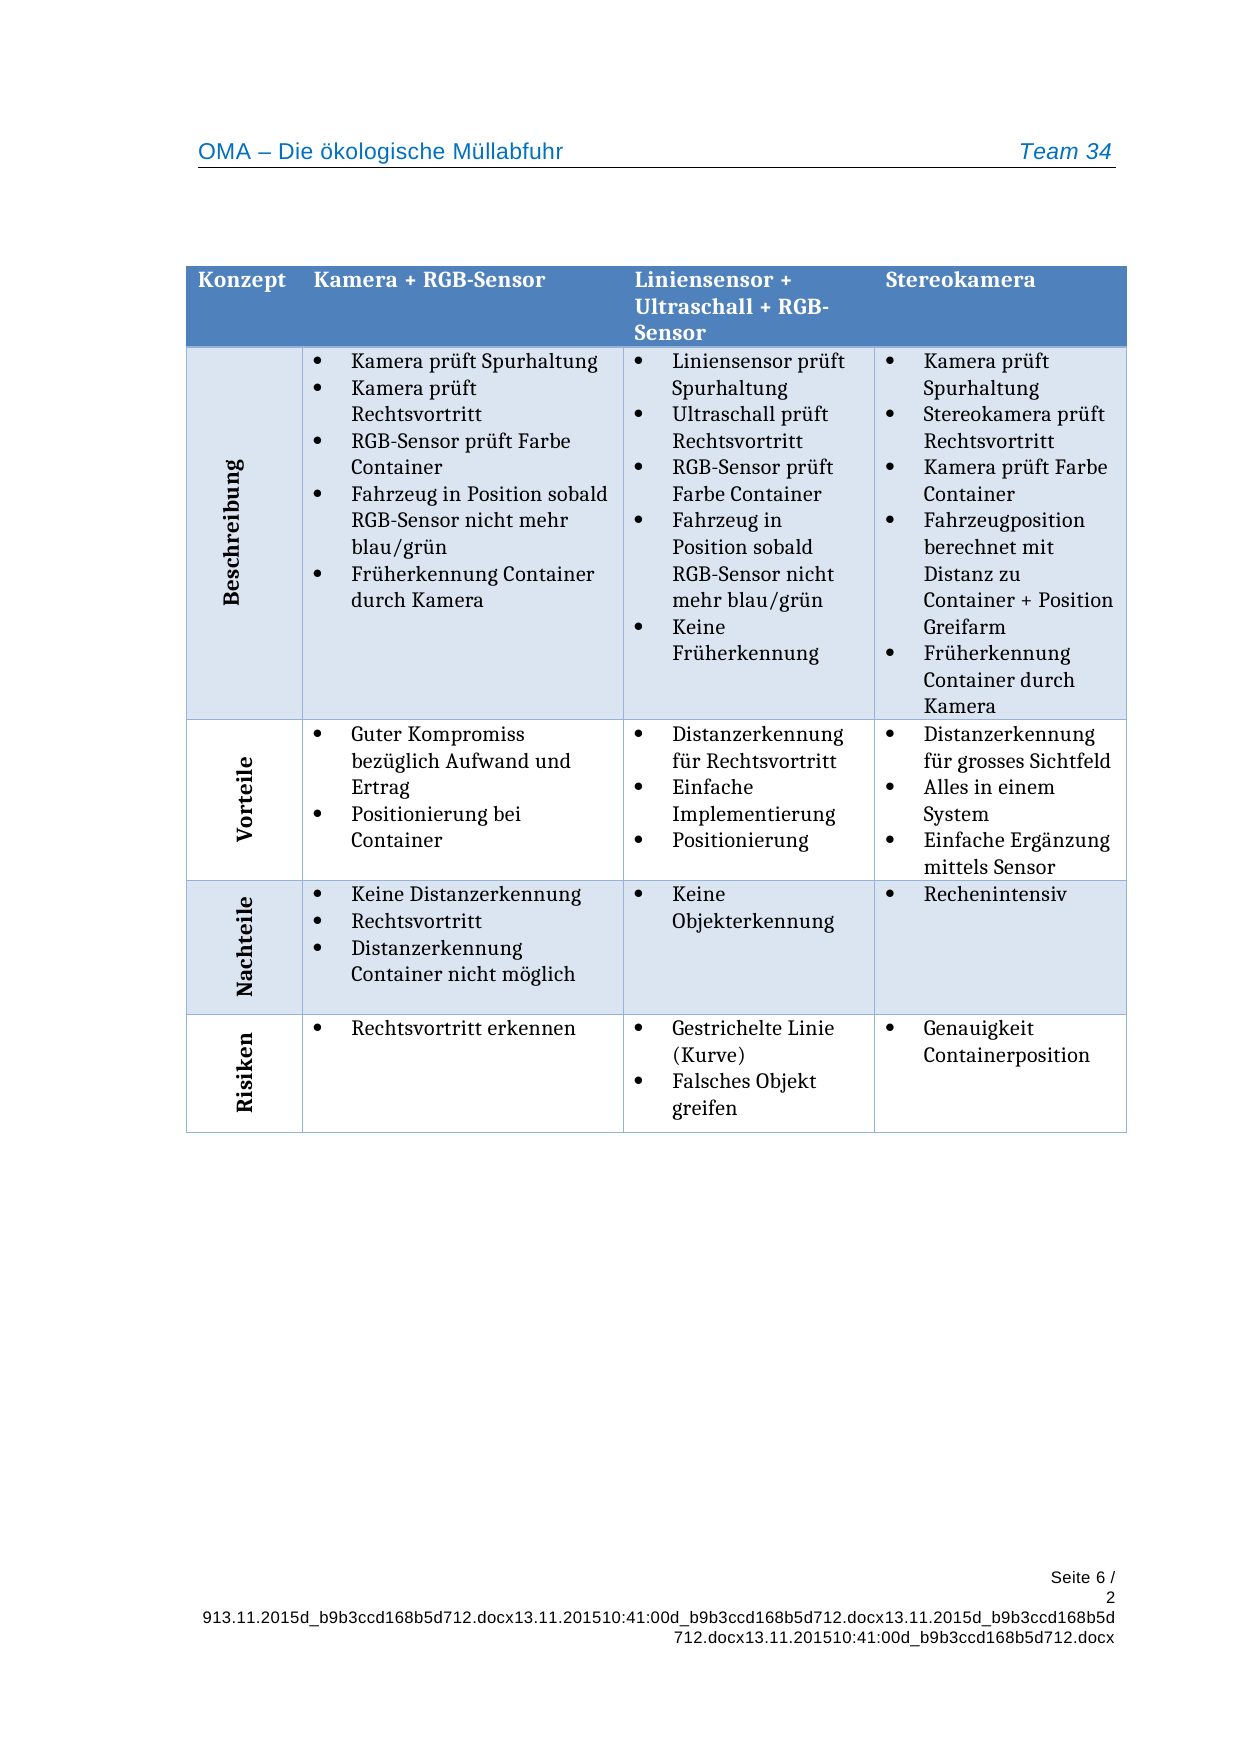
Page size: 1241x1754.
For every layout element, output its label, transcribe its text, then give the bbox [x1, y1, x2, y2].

table_cell Keine Distanzerkennung Rechtsvortritt Distanzerkennung Container nicht möglich [303, 881, 623, 1014]
table_cell Distanzerkennung für Rechtsvortritt Einfache Implementierung Positionierung [624, 720, 874, 880]
table_cell Rechtsvortritt erkennen [303, 1015, 623, 1132]
table_header Konzept [187, 267, 302, 346]
table_header Kamera + RGB-Sensor [303, 267, 623, 346]
table_cell Beschreibung [187, 348, 302, 719]
table_cell Keine Objekterkennung [624, 881, 874, 1014]
table_cell Gestrichelte Linie (Kurve) Falsches Objekt greifen [624, 1015, 874, 1132]
table_cell Liniensensor prüft Spurhaltung Ultraschall prüft Rechtsvortritt RGB-Sensor prüft Farbe Container Fahrzeug in Position sobald RGB-Sensor nicht mehr blau/grün Keine Früherkennung [624, 348, 874, 719]
table_cell Vorteile [187, 720, 302, 880]
table_cell Guter Kompromiss bezüglich Aufwand und Ertrag Positionierung bei Container [303, 720, 623, 880]
table_cell Risiken [187, 1015, 302, 1132]
table_cell Distanzerkennung für grosses Sichtfeld Alles in einem System Einfache Ergänzung mittels Sensor [875, 720, 1126, 880]
table_cell Nachteile [187, 881, 302, 1014]
table_cell Kamera prüft Spurhaltung Stereokamera prüft Rechtsvortritt Kamera prüft Farbe Container Fahrzeugposition berechnet mit Distanz zu Container + Position Greifarm Früherkennung Container durch Kamera [875, 348, 1126, 719]
table_header Stereokamera [875, 267, 1126, 346]
table_cell Genauigkeit Containerposition [875, 1015, 1126, 1132]
table_cell Kamera prüft Spurhaltung Kamera prüft Rechtsvortritt RGB-Sensor prüft Farbe Container Fahrzeug in Position sobald RGB-Sensor nicht mehr blau/grün Früherkennung Container durch Kamera [303, 348, 623, 719]
table_header Liniensensor + Ultraschall + RGB-Sensor [624, 267, 874, 346]
table_cell Rechenintensiv [875, 881, 1126, 1014]
